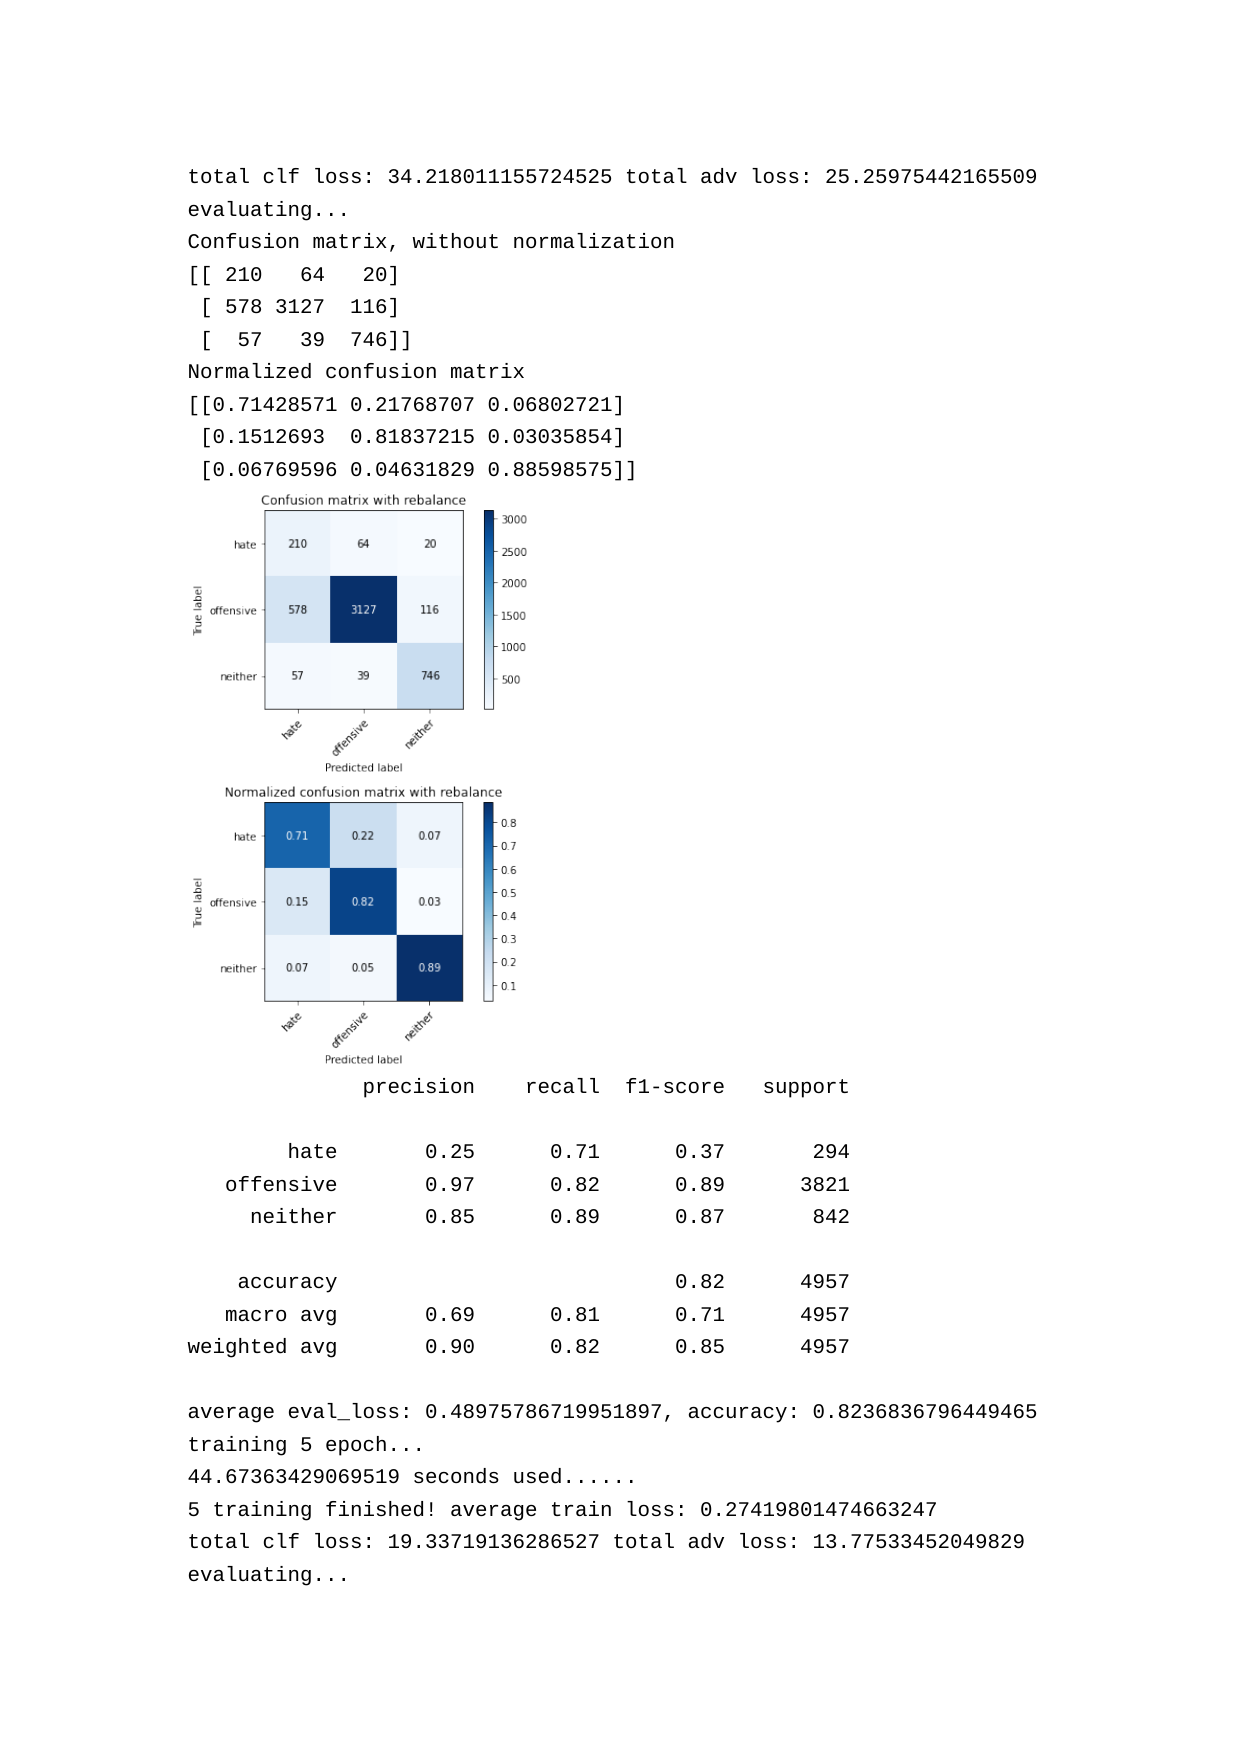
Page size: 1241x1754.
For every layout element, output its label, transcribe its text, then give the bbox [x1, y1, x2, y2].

text evaluating... [187, 194, 1053, 227]
text [0.1512693 0.81837215 0.03035854] [187, 422, 1053, 454]
text [0.06769596 0.04631829 0.88598575]] [187, 454, 1053, 487]
text training 5 epoch... [187, 1429, 1053, 1462]
text precision recall f1-score support [187, 1072, 1053, 1104]
text weighted avg 0.90 0.82 0.85 4957 [187, 1332, 1053, 1364]
text [ 57 39 746]] [187, 324, 1053, 357]
picture [187, 487, 534, 1072]
text 44.67363429069519 seconds used...... [187, 1462, 1053, 1494]
text evaluating... [187, 1559, 1053, 1592]
text average eval_loss: 0.48975786719951897, accuracy: 0.8236836796449465 [187, 1397, 1053, 1429]
text [[ 210 64 20] [187, 259, 1053, 292]
text neither 0.85 0.89 0.87 842 [187, 1202, 1053, 1234]
text [ 578 3127 116] [187, 292, 1053, 324]
text total clf loss: 19.33719136286527 total adv loss: 13.77533452049829 [187, 1527, 1053, 1559]
text accuracy 0.82 4957 [187, 1267, 1053, 1299]
text offensive 0.97 0.82 0.89 3821 [187, 1169, 1053, 1202]
text hate 0.25 0.71 0.37 294 [187, 1137, 1053, 1169]
text Normalized confusion matrix [187, 357, 1053, 389]
text Confusion matrix, without normalization [187, 227, 1053, 259]
text total clf loss: 34.218011155724525 total adv loss: 25.25975442165509 [187, 162, 1053, 194]
text 5 training finished! average train loss: 0.27419801474663247 [187, 1494, 1053, 1527]
text macro avg 0.69 0.81 0.71 4957 [187, 1299, 1053, 1332]
text [[0.71428571 0.21768707 0.06802721] [187, 389, 1053, 422]
